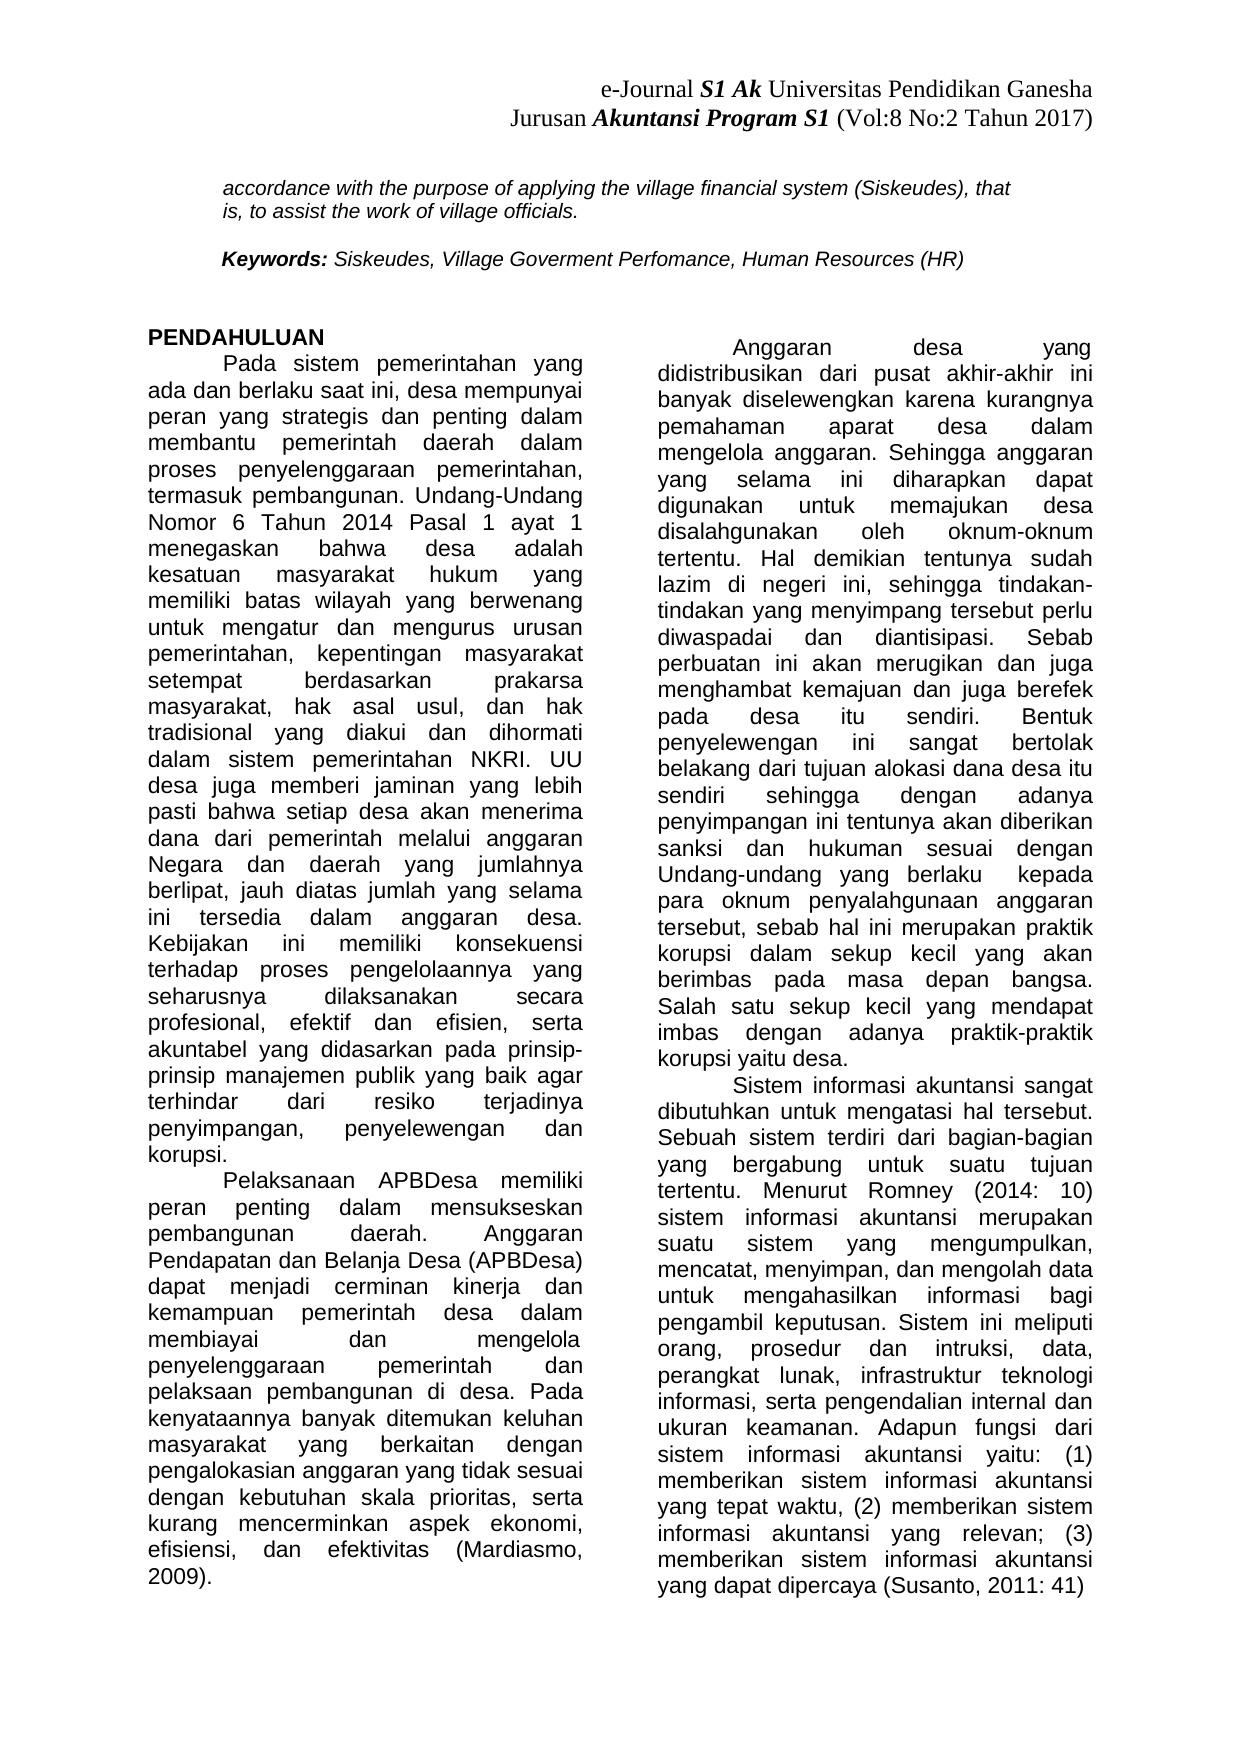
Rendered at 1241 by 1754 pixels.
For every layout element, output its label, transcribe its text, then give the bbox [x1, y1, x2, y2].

text Sistem informasi akuntansi sangat dibutuhkan untuk mengatasi hal tersebut. Sebuah sistem terdiri dari bagian-bagian yang bergabung untuk suatu tujuan tertentu. Menurut Romney (2014: 10) sistem informasi akuntansi merupakan suatu sistem yang mengumpulkan, mencatat, menyimpan, dan mengolah data untuk mengahasilkan informasi bagi pengambil keputusan. Sistem ini meliputi orang, prosedur dan intruksi, data, perangkat lunak, infrastruktur teknologi informasi, serta pengendalian internal dan ukuran keamanan. Adapun fungsi dari sistem informasi akuntansi yaitu: (1) memberikan sistem informasi akuntansi yang tepat waktu, (2) memberikan sistem informasi akuntansi yang relevan; (3) memberikan sistem informasi akuntansi yang dapat dipercaya (Susanto, 2011: 41) [657, 1072, 1093, 1599]
text Anggaran desa yang didistribusikan dari pusat akhir-akhir ini banyak diselewengkan karena kurangnya pemahaman aparat desa dalam mengelola anggaran. Sehingga anggaran yang selama ini diharapkan dapat digunakan untuk memajukan desa disalahgunakan oleh oknum-oknum tertentu. Hal demikian tentunya sudah lazim di negeri ini, sehingga tindakan- tindakan yang menyimpang tersebut perlu diwaspadai dan diantisipasi. Sebab perbuatan ini akan merugikan dan juga menghambat kemajuan dan juga berefek pada desa itu sendiri. Bentuk penyelewengan ini sangat bertolak belakang dari tujuan alokasi dana desa itu sendiri sehingga dengan adanya penyimpangan ini tentunya akan diberikan sanksi dan hukuman sesuai dengan Undang-undang yang berlaku kepada para oknum penyalahgunaan anggaran tersebut, sebab hal ini merupakan praktik korupsi dalam sekup kecil yang akan berimbas pada masa depan bangsa. Salah satu sekup kecil yang mendapat imbas dengan adanya praktik-praktik korupsi yaitu desa. [657, 334, 1093, 1072]
text accordance with the purpose of applying the village financial system (Siskeudes), that is, to assist the work of village officials. [223, 175, 1013, 223]
text Pelaksanaan APBDesa memiliki peran penting dalam mensukseskan pembangunan daerah. Anggaran Pendapatan dan Belanja Desa (APBDesa) dapat menjadi cerminan kinerja dan kemampuan pemerintah desa dalam membiayai dan mengelola penyelenggaraan pemerintah dan pelaksaan pembangunan di desa. Pada kenyataannya banyak ditemukan keluhan masyarakat yang berkaitan dengan pengalokasian anggaran yang tidak sesuai dengan kebutuhan skala prioritas, serta kurang mencerminkan aspek ekonomi, efisiensi, dan efektivitas (Mardiasmo, 2009). [148, 1167, 583, 1589]
text Keywords: Siskeudes, Village Goverment Perfomance, Human Resources (HR) [221, 247, 1109, 271]
subtitle PENDAHULUAN [148, 324, 587, 350]
text Pada sistem pemerintahan yang ada dan berlaku saat ini, desa mempunyai peran yang strategis dan penting dalam membantu pemerintah daerah dalam proses penyelenggaraan pemerintahan, termasuk pembangunan. Undang-Undang Nomor 6 Tahun 2014 Pasal 1 ayat 1 menegaskan bahwa desa adalah kesatuan masyarakat hukum yang memiliki batas wilayah yang berwenang untuk mengatur dan mengurus urusan pemerintahan, kepentingan masyarakat setempat berdasarkan prakarsa masyarakat, hak asal usul, dan hak tradisional yang diakui dan dihormati dalam sistem pemerintahan NKRI. UU desa juga memberi jaminan yang lebih pasti bahwa setiap desa akan menerima dana dari pemerintah melalui anggaran Negara dan daerah yang jumlahnya berlipat, jauh diatas jumlah yang selama ini tersedia dalam anggaran desa. Kebijakan ini memiliki konsekuensi terhadap proses pengelolaannya yang seharusnya dilaksanakan secara profesional, efektif dan efisien, serta akuntabel yang didasarkan pada prinsip- prinsip manajemen publik yang baik agar terhindar dari resiko terjadinya penyimpangan, penyelewengan dan korupsi. [148, 350, 583, 1167]
